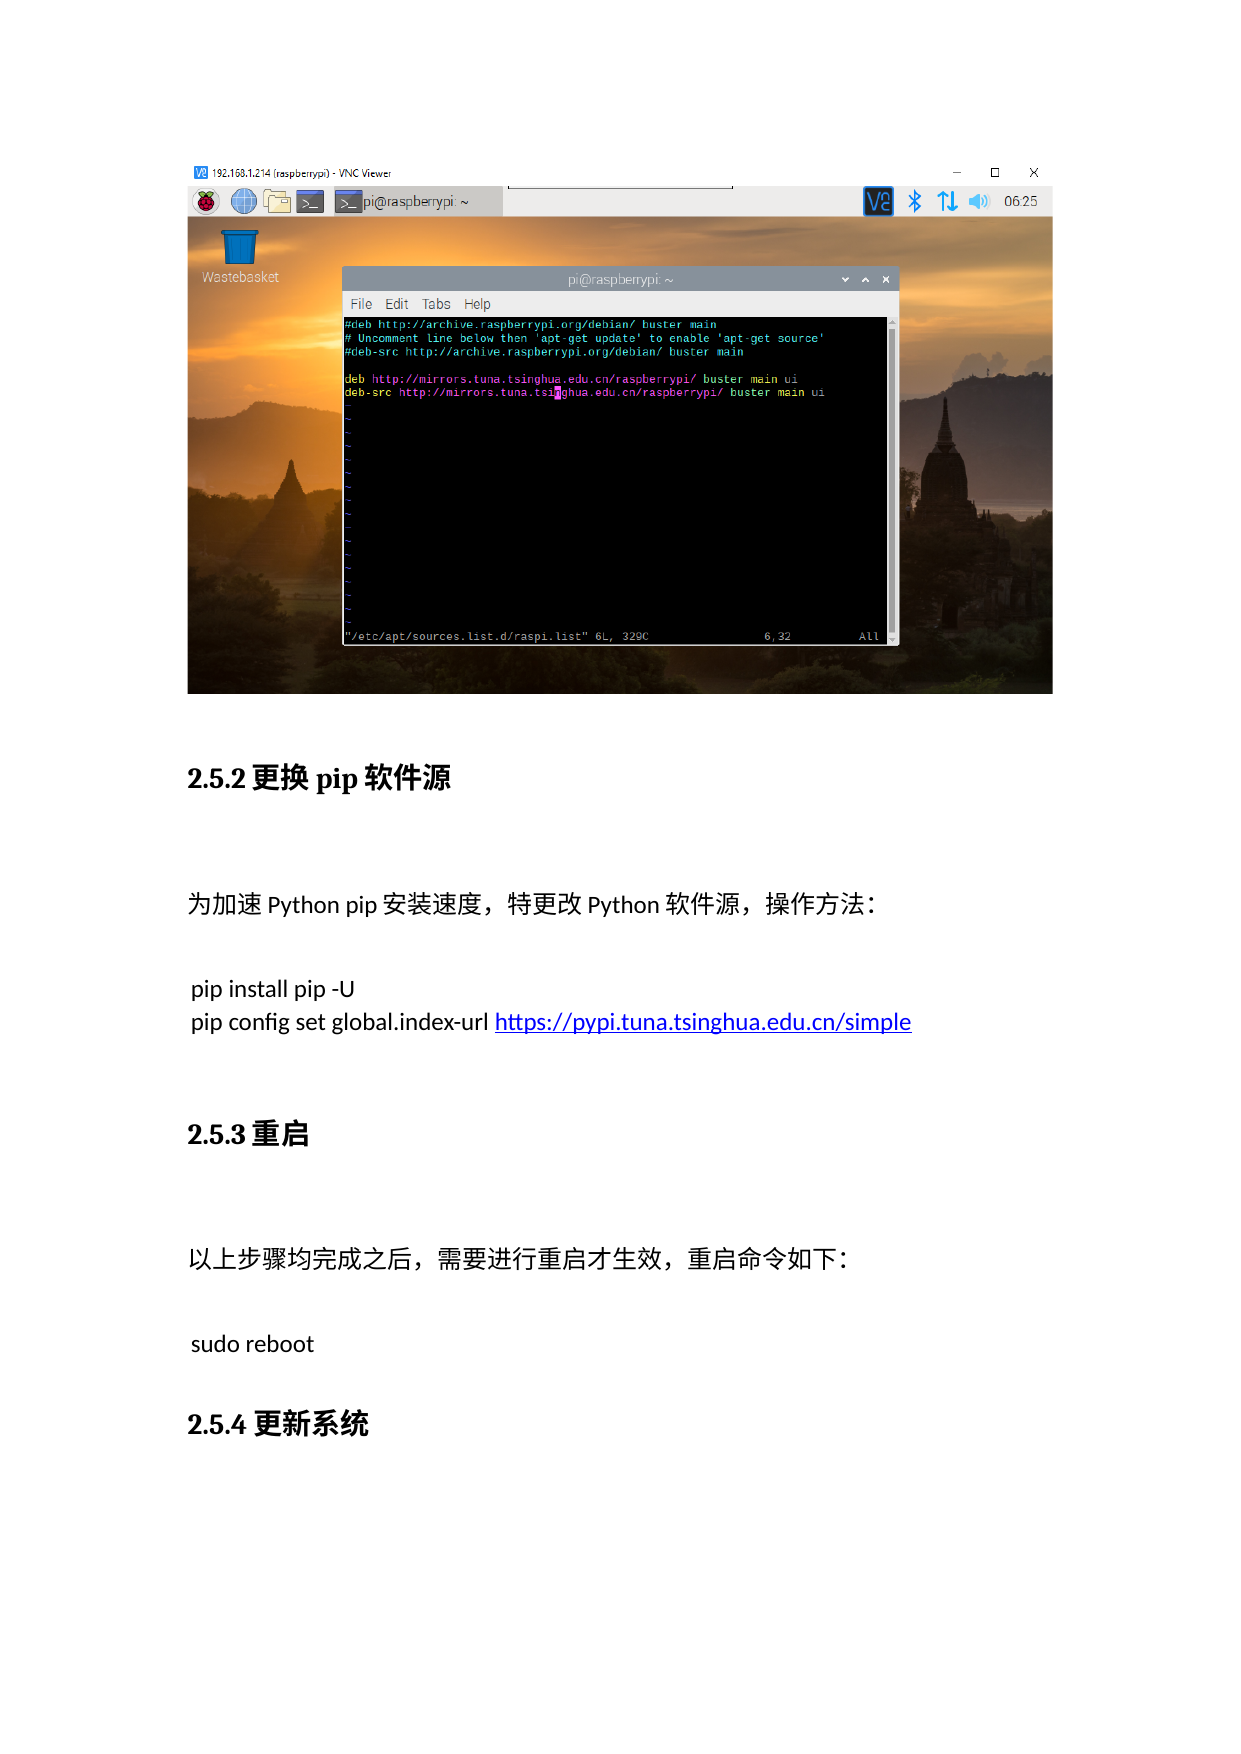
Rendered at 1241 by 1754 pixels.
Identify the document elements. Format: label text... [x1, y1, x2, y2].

text sudo reboot [191, 1328, 1049, 1360]
text 为加速Python pip安装速度，特更改Python软件源，操作方法： [187, 870, 1053, 935]
text pip config set global.index-url https://pypi.tuna.tsinghua.edu.cn/simple [191, 1005, 1049, 1037]
text 以上步骤均完成之后，需要进行重启才生效，重启命令如下： [187, 1225, 1053, 1290]
subtitle 2.5.2更换pip软件源 [187, 744, 1053, 809]
picture [187, 162, 1053, 694]
subtitle 2.5.4更新系统 [187, 1389, 1053, 1454]
subtitle 2.5.3重启 [187, 1099, 1053, 1164]
text pip install pip -U [191, 972, 1049, 1005]
